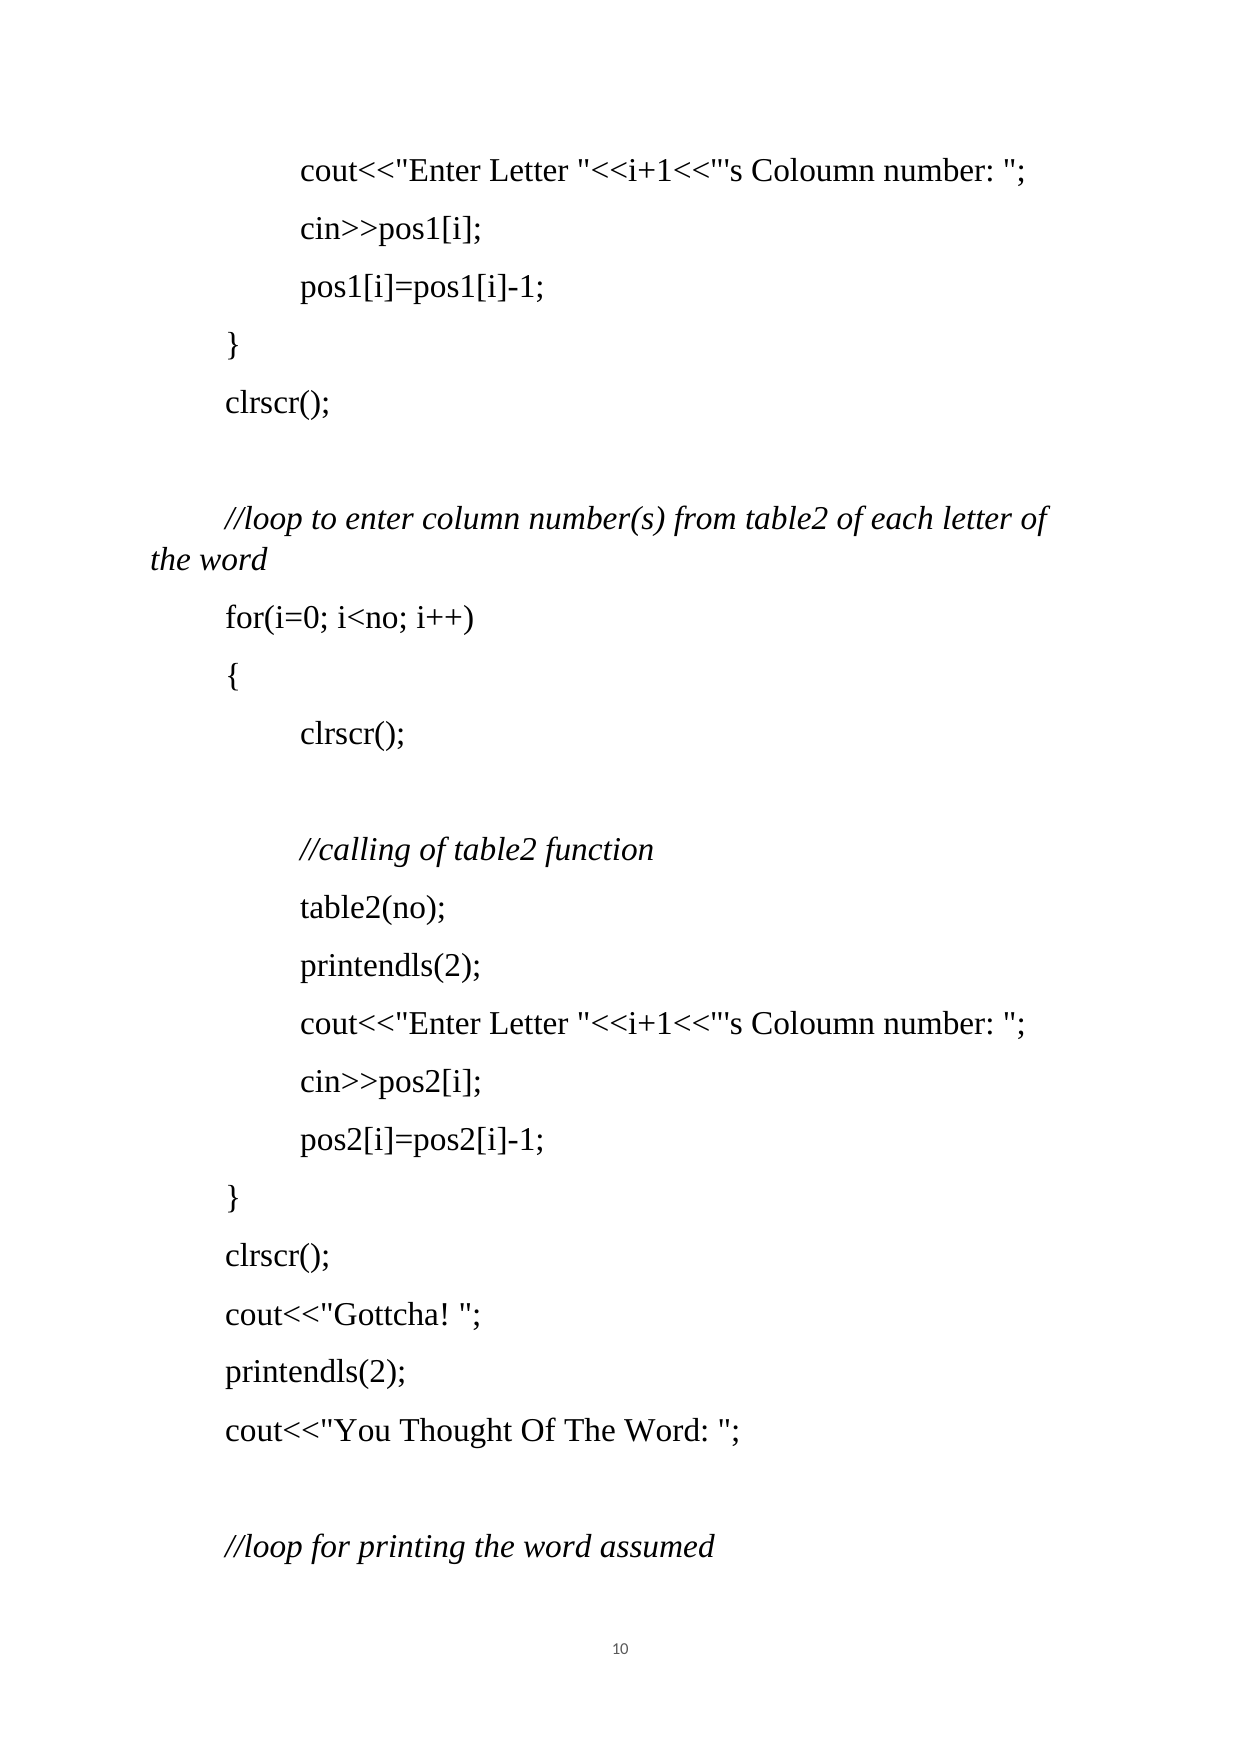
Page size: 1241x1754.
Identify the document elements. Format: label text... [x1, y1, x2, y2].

text clrscr(); [150, 382, 1090, 420]
text clrscr(); [150, 1236, 1090, 1274]
text table2(no); [150, 888, 1090, 926]
text printendls(2); [150, 946, 1090, 984]
text printendls(2); [150, 1352, 1090, 1390]
text cout<<"Enter Letter "<<i+1<<"'s Coloumn number: "; [150, 1004, 1090, 1042]
text } [150, 1178, 1090, 1216]
text { [150, 656, 1090, 694]
text } [150, 324, 1090, 362]
text //loop to enter column number(s) from table2 of each letter of the word [150, 498, 1090, 578]
text for(i=0; i<no; i++) [150, 597, 1090, 636]
text //calling of table2 function [150, 829, 1090, 868]
text cout<<"You Thought Of The Word: "; [150, 1410, 1090, 1448]
text pos1[i]=pos1[i]-1; [150, 266, 1090, 304]
text //loop for printing the word assumed [150, 1526, 1090, 1564]
text cout<<"Enter Letter "<<i+1<<"'s Coloumn number: "; [150, 150, 1090, 188]
text pos2[i]=pos2[i]-1; [150, 1120, 1090, 1158]
text cin>>pos1[i]; [150, 208, 1090, 246]
text clrscr(); [150, 713, 1090, 752]
text cin>>pos2[i]; [150, 1062, 1090, 1100]
text cout<<"Gottcha! "; [150, 1294, 1090, 1332]
